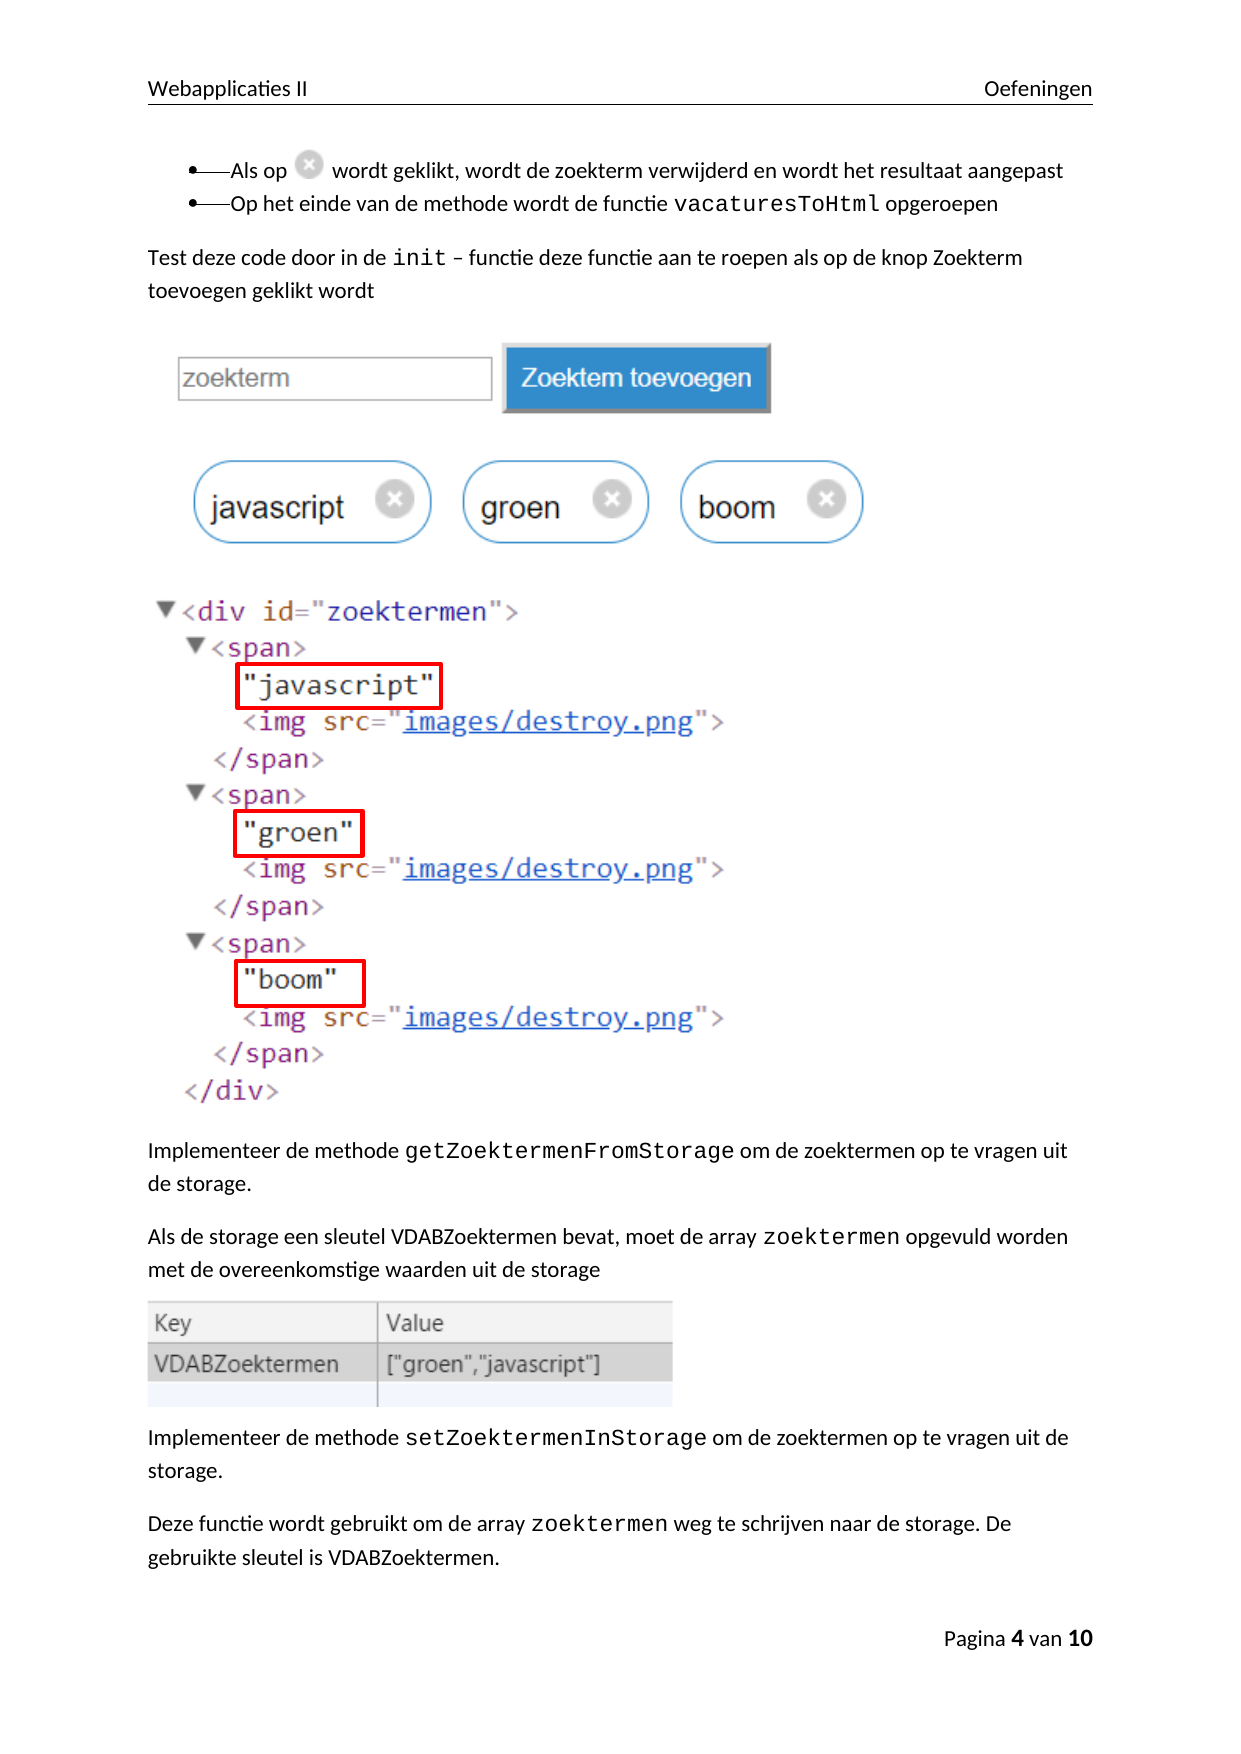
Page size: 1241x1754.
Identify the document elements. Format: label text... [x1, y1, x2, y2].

text Test deze code door in de init – functie deze functie aan te roepen als op de knop Zoekterm toevoegen geklikt wordt [148, 243, 1093, 304]
text Implementeer de methode setZoektermenInStorage om de zoektermen op te vragen uit de storage. [148, 1423, 1093, 1484]
text Implementeer de methode getZoektermenFromStorage om de zoektermen op te vragen uit de storage. [148, 1136, 1093, 1197]
picture [147, 1300, 673, 1407]
list Op het einde van de methode wordt de functie vacaturesToHtml opgeroepen [189, 189, 1093, 218]
picture [292, 147, 327, 179]
picture [147, 588, 1076, 1111]
list Als op wordt geklikt, wordt de zoekterm verwijderd en wordt het resultaat aangepast [189, 148, 1093, 184]
picture [147, 329, 895, 564]
text Deze functie wordt gebruikt om de array zoektermen weg te schrijven naar de storage. De gebruikte sleutel is VDABZoektermen. [148, 1509, 1093, 1571]
text Als de storage een sleutel VDABZoektermen bevat, moet de array zoektermen opgevuld worden met de overeenkomstige waarden uit de storage [148, 1222, 1093, 1283]
